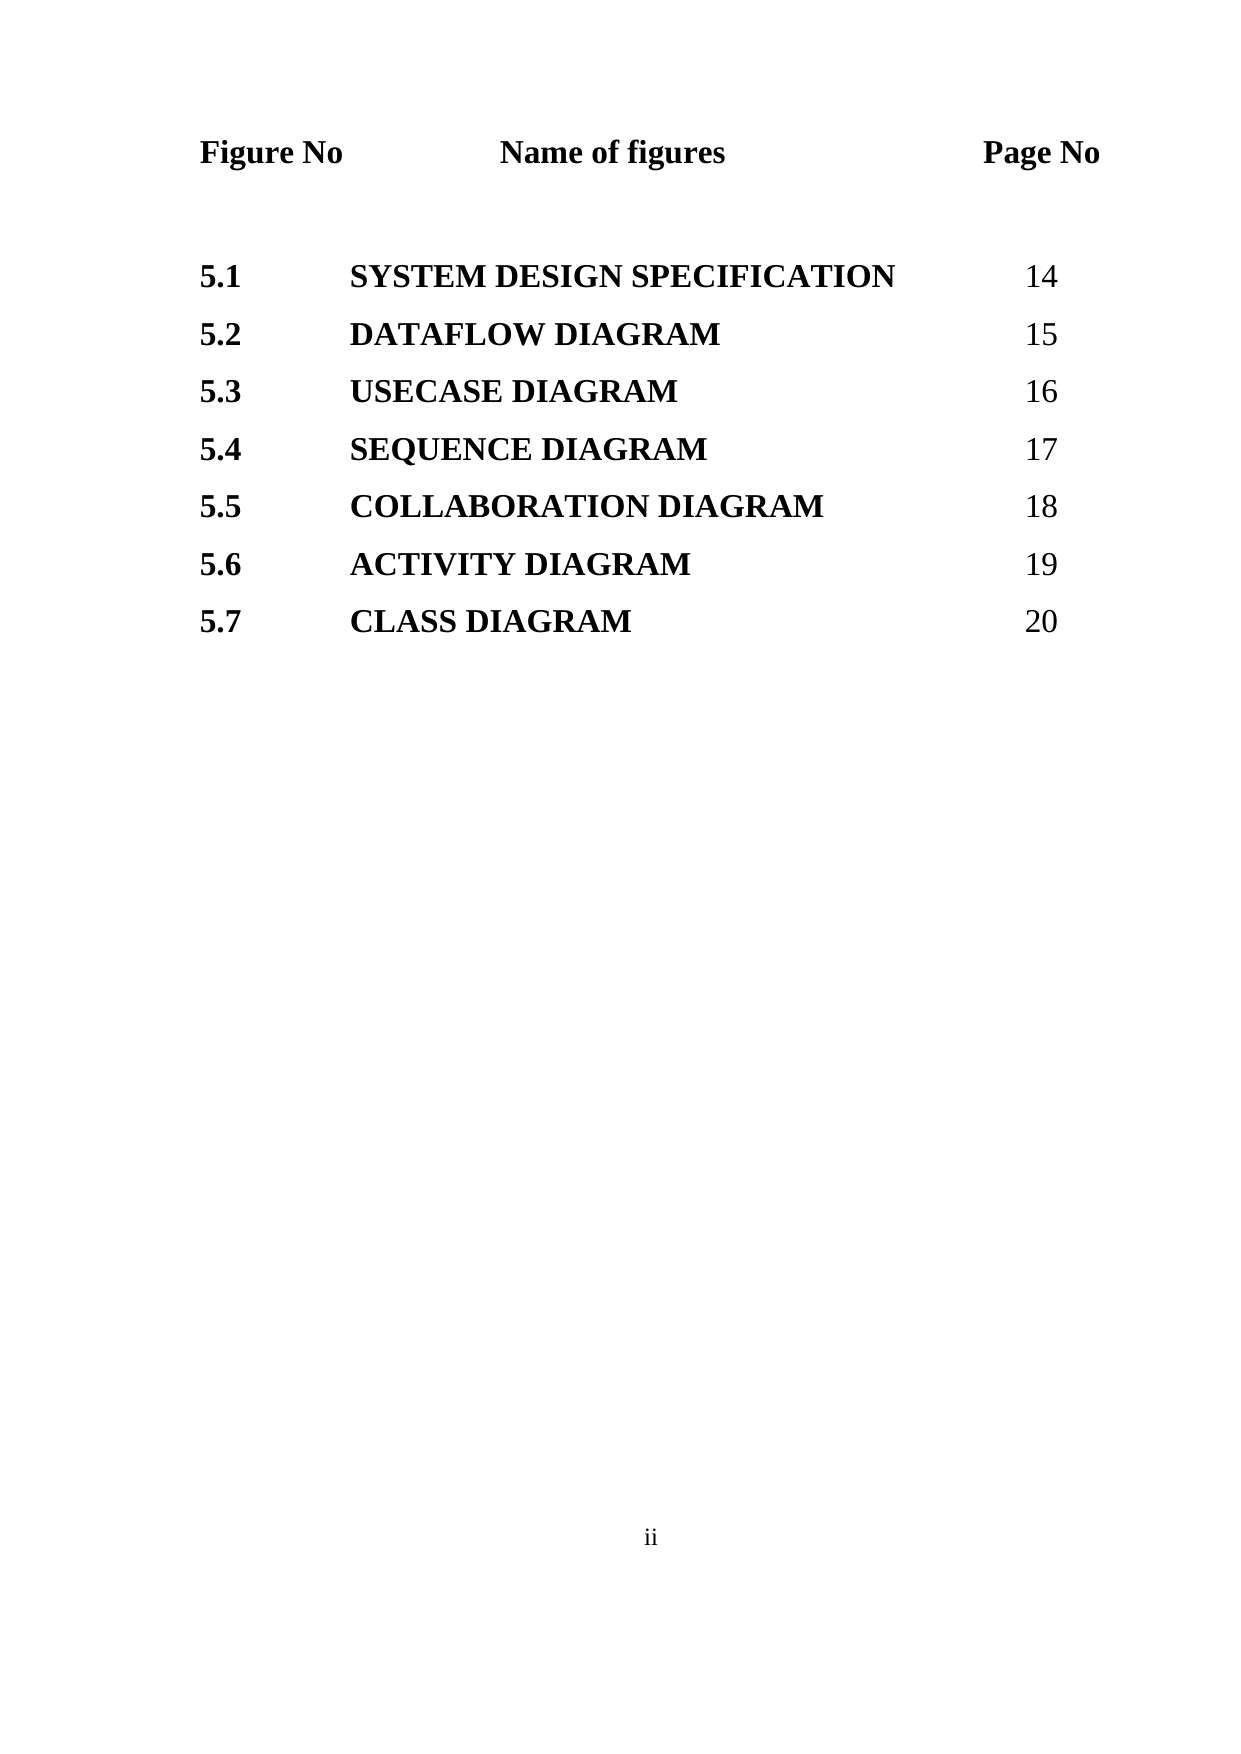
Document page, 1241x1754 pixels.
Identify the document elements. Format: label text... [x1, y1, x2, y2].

text 5.7 CLASS DIAGRAM 20 [199, 602, 1102, 640]
text 5.3 USECASE DIAGRAM 16 [199, 372, 1102, 410]
text 5.6 ACTIVITY DIAGRAM 19 [199, 544, 1102, 582]
text Figure No Name of figures Page No [199, 132, 1140, 170]
text 5.5 COLLABORATION DIAGRAM 18 [199, 487, 1102, 525]
text 5.2 DATAFLOW DIAGRAM 15 [199, 314, 1102, 352]
text 5.4 SEQUENCE DIAGRAM 17 [199, 429, 1102, 467]
text 5.1 SYSTEM DESIGN SPECIFICATION 14 [199, 257, 1102, 295]
text ii [199, 1522, 1102, 1550]
